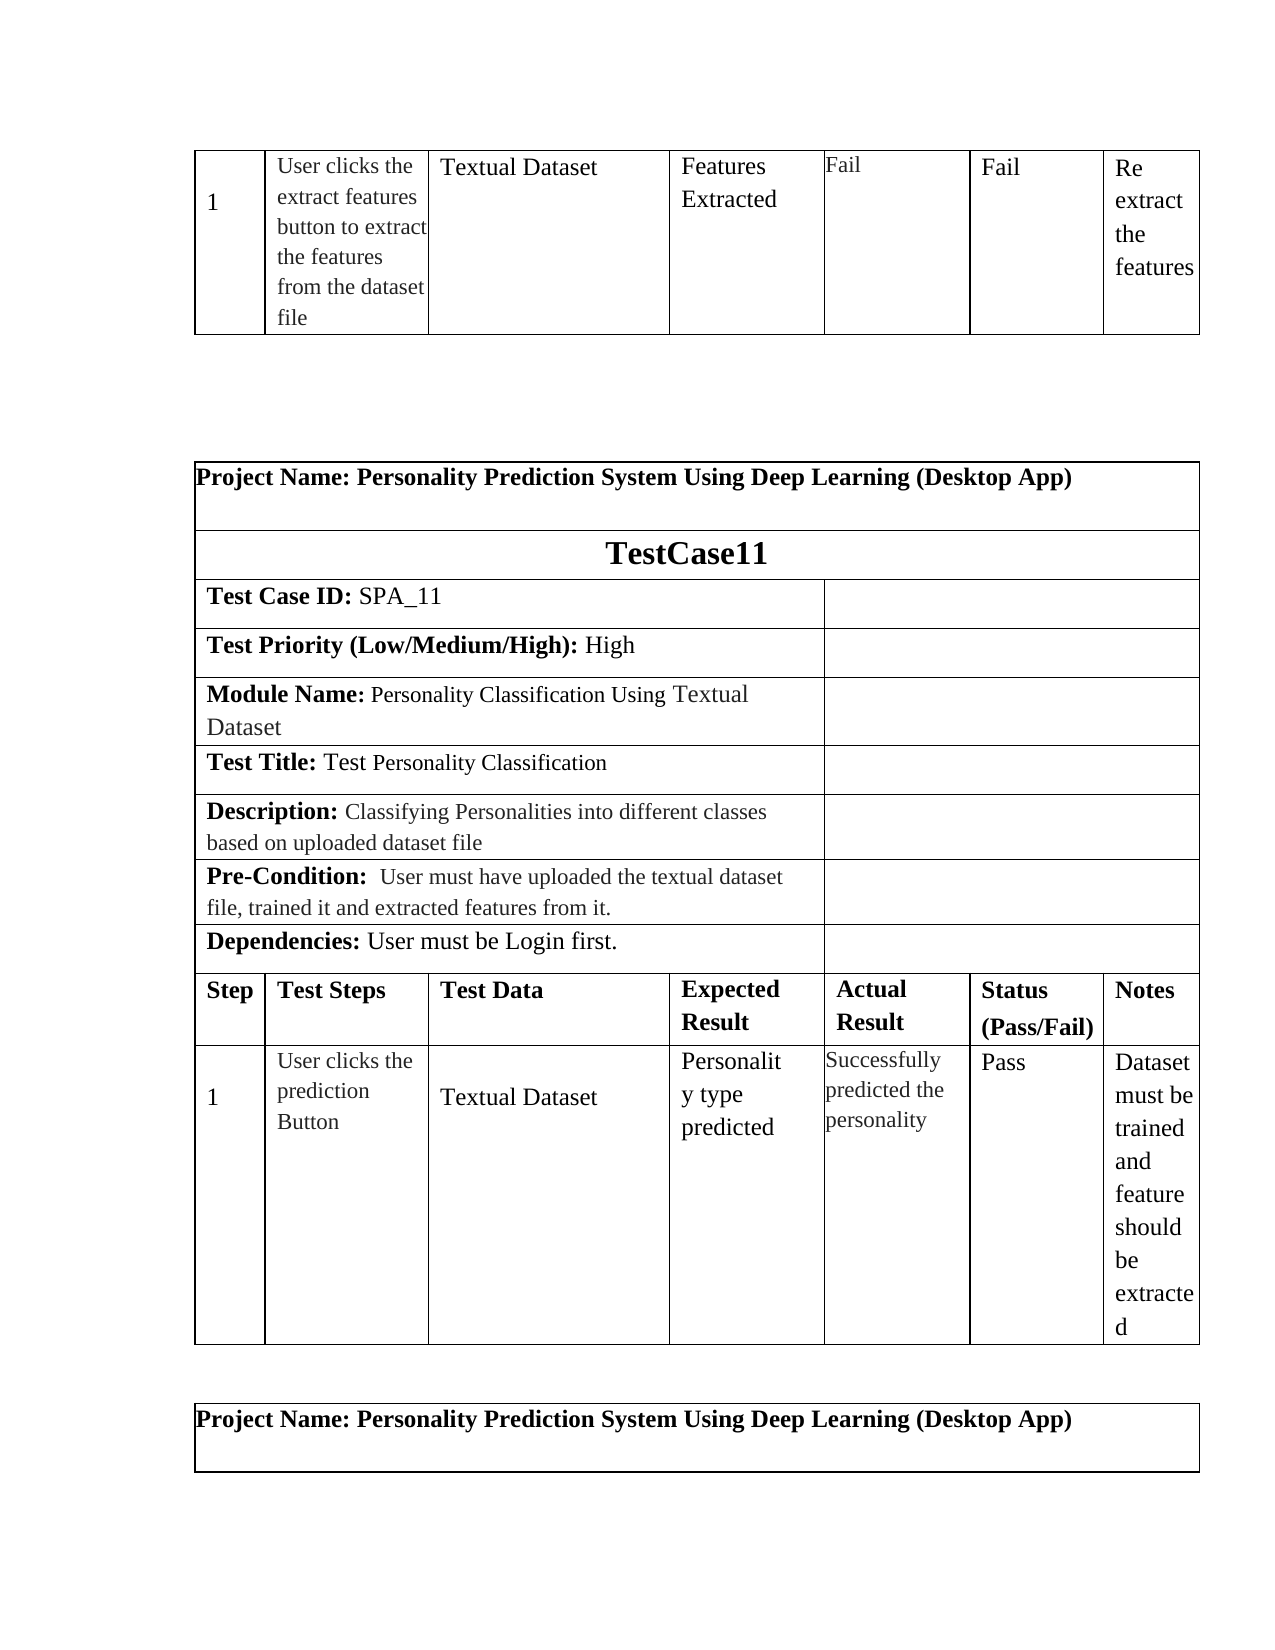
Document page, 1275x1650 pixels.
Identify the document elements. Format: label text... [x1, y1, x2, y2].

table_cell [825, 746, 1199, 794]
table_cell Pass [971, 1046, 1103, 1344]
table_cell Textual Dataset [429, 1046, 669, 1344]
table_cell 1 [196, 1046, 264, 1344]
table_cell Textual Dataset [429, 151, 669, 334]
table_cell User clicks the extract features button to extract the features from the dataset file [266, 151, 428, 334]
table_cell Description: Classifying Personalities into different classes based on uploaded dataset file [196, 795, 824, 859]
table_cell User clicks the prediction Button [266, 1046, 428, 1344]
table_cell [825, 580, 1199, 628]
table_cell Fail [825, 151, 969, 334]
table_cell TestCase11 [196, 531, 1199, 579]
table_cell Re extract the features [1104, 151, 1199, 334]
table_cell Successfully predicted the personality [825, 1046, 969, 1344]
table_cell [825, 629, 1199, 677]
table_cell [825, 795, 1199, 859]
table_cell [825, 678, 1199, 745]
table_cell [825, 925, 1199, 973]
table_cell Dependencies: User must be Login first. [196, 925, 824, 973]
table_header Project Name: Personality Prediction System Using Deep Learning (Desktop App) [196, 463, 1199, 530]
table_cell Expected Result [670, 974, 824, 1045]
table_cell Features Extracted [670, 151, 824, 334]
table_cell Actual Result [825, 974, 969, 1045]
table_cell Module Name: Personality Classification Using Textual Dataset [196, 678, 824, 745]
table_cell Test Data [429, 974, 669, 1045]
table_cell Status (Pass/Fail) [971, 974, 1103, 1045]
table_cell Test Steps [266, 974, 428, 1045]
table_cell Dataset must be trained and feature should be extracted [1104, 1046, 1199, 1344]
table_cell Notes [1104, 974, 1199, 1045]
table_cell Pre-Condition: User must have uploaded the textual dataset file, trained it and extracted features from it. [196, 860, 824, 924]
table_cell Step [196, 974, 264, 1045]
table_cell Personality type predicted [670, 1046, 824, 1344]
table_cell [825, 860, 1199, 924]
table_cell 1 [196, 151, 264, 334]
table_header Project Name: Personality Prediction System Using Deep Learning (Desktop App) [196, 1404, 1199, 1471]
table_cell Test Priority (Low/Medium/High): High [196, 629, 824, 677]
table_cell Test Title: Test Personality Classification [196, 746, 824, 794]
table_cell Fail [971, 151, 1103, 334]
table_cell Test Case ID: SPA_11 [196, 580, 824, 628]
